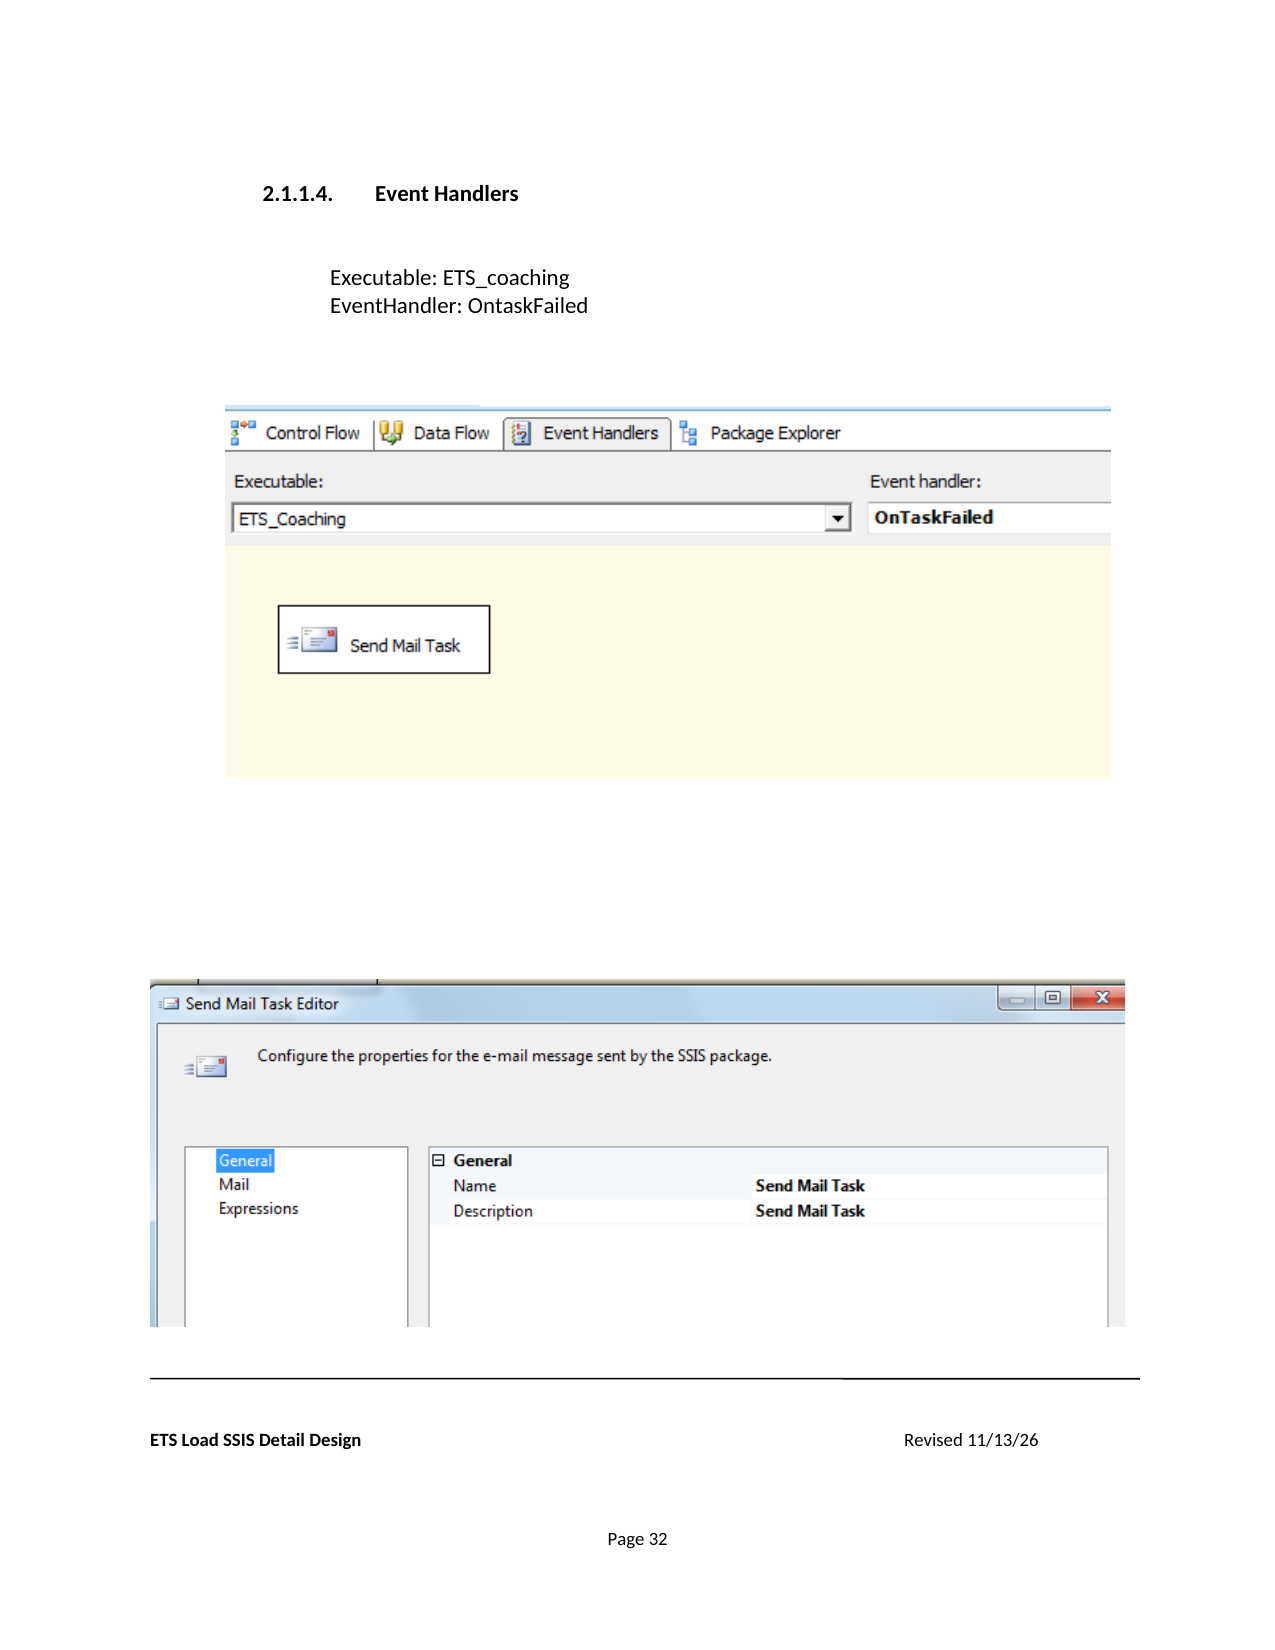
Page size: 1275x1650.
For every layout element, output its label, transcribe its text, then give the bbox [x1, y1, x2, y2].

picture [150, 979, 1125, 1327]
text EventHandler: OntaskFailed [330, 291, 1125, 319]
list Event Handlers [262, 179, 1125, 207]
text Executable: ETS_coaching [330, 263, 1125, 291]
picture [225, 405, 1111, 779]
